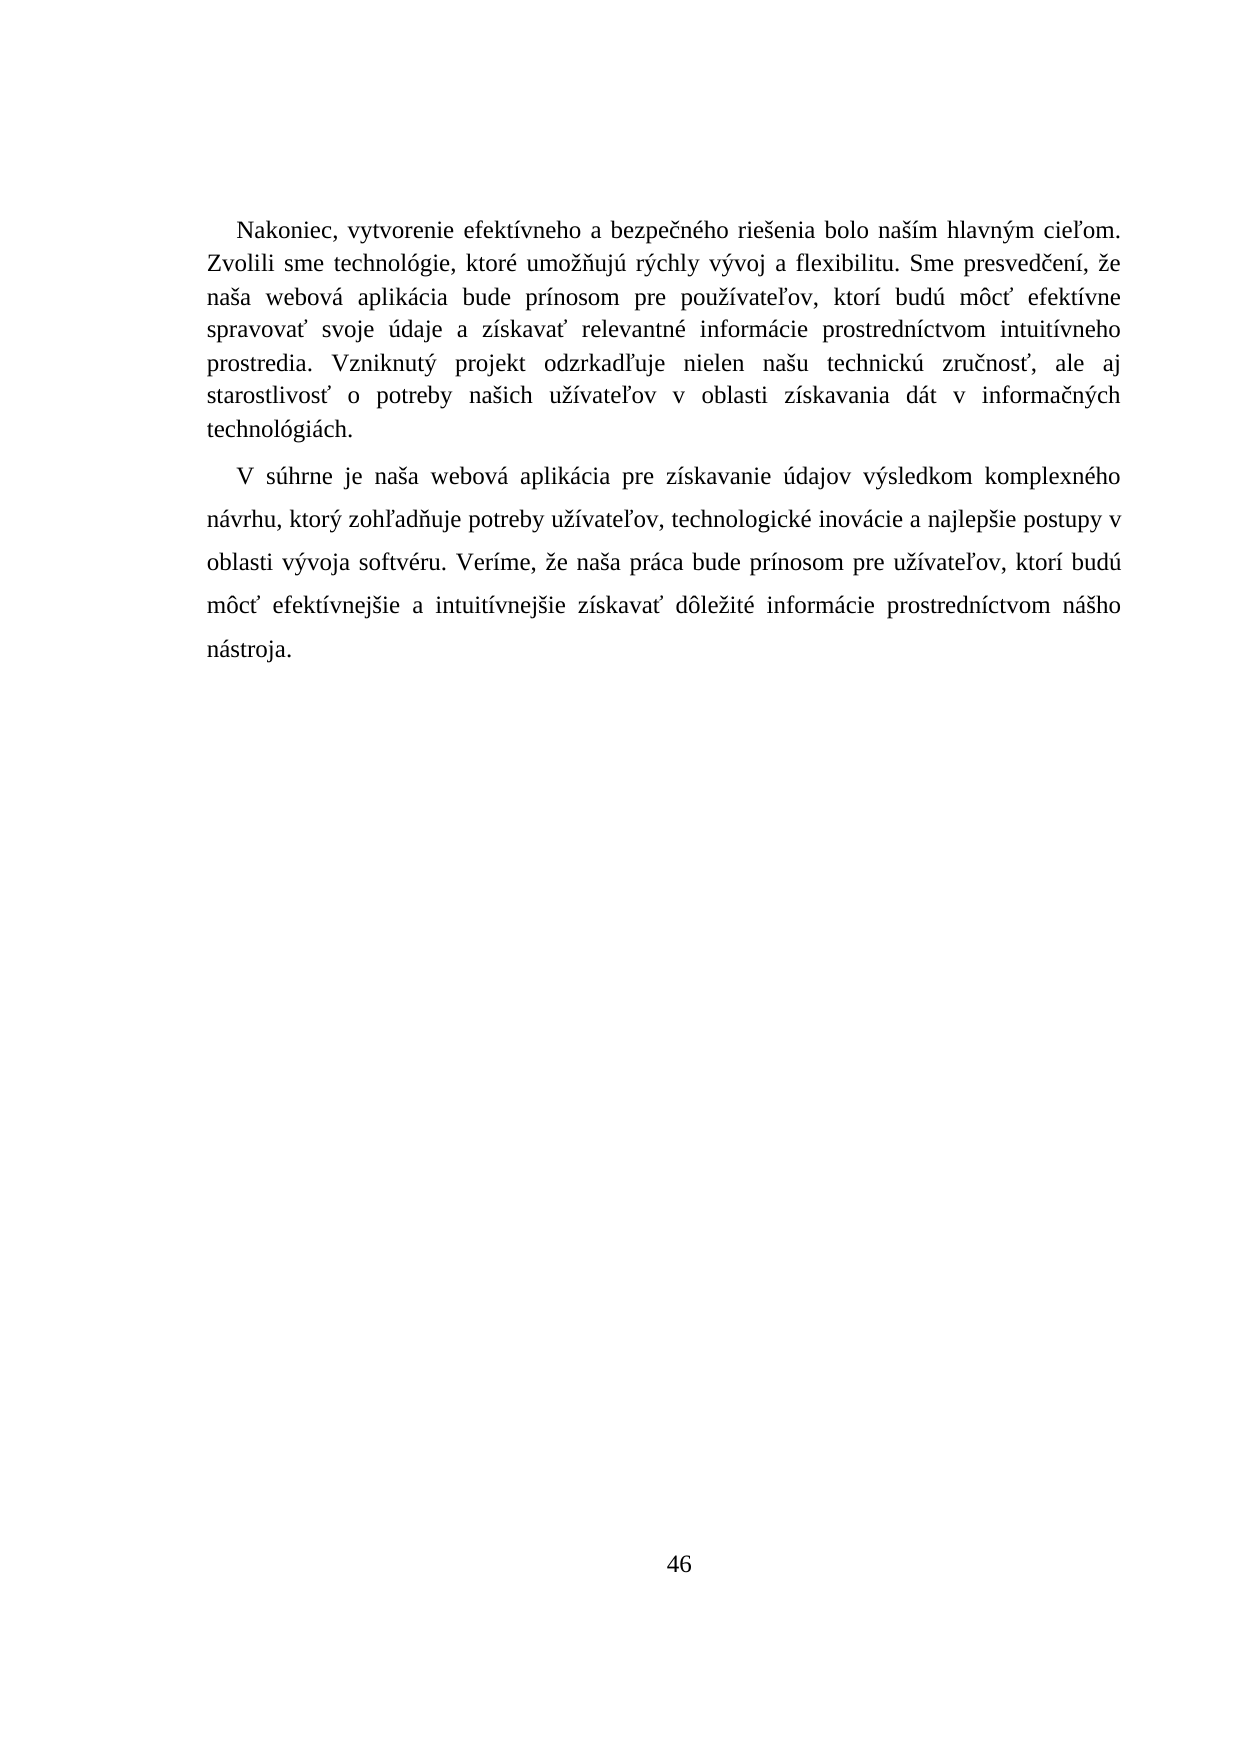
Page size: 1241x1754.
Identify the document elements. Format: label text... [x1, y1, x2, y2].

text Nakoniec, vytvorenie efektívneho a bezpečného riešenia bolo naším hlavným cieľom. Zvolili sme technológie, ktoré umožňujú rýchly vývoj a flexibilitu. Sme presvedčení, že naša webová aplikácia bude prínosom pre používateľov, ktorí budú môcť efektívne spravovať svoje údaje a získavať relevantné informácie prostredníctvom intuitívneho prostredia. Vzniknutý projekt odzrkadľuje nielen našu technickú zručnosť, ale aj starostlivosť o potreby našich užívateľov v oblasti získavania dát v informačných technológiách. [207, 216, 1122, 442]
text V súhrne je naša webová aplikácia pre získavanie údajov výsledkom komplexného návrhu, ktorý zohľadňuje potreby užívateľov, technologické inovácie a najlepšie postupy v oblasti vývoja softvéru. Veríme, že naša práca bude prínosom pre užívateľov, ktorí budú môcť efektívnejšie a intuitívnejšie získavať dôležité informácie prostredníctvom nášho nástroja. [207, 461, 1122, 662]
